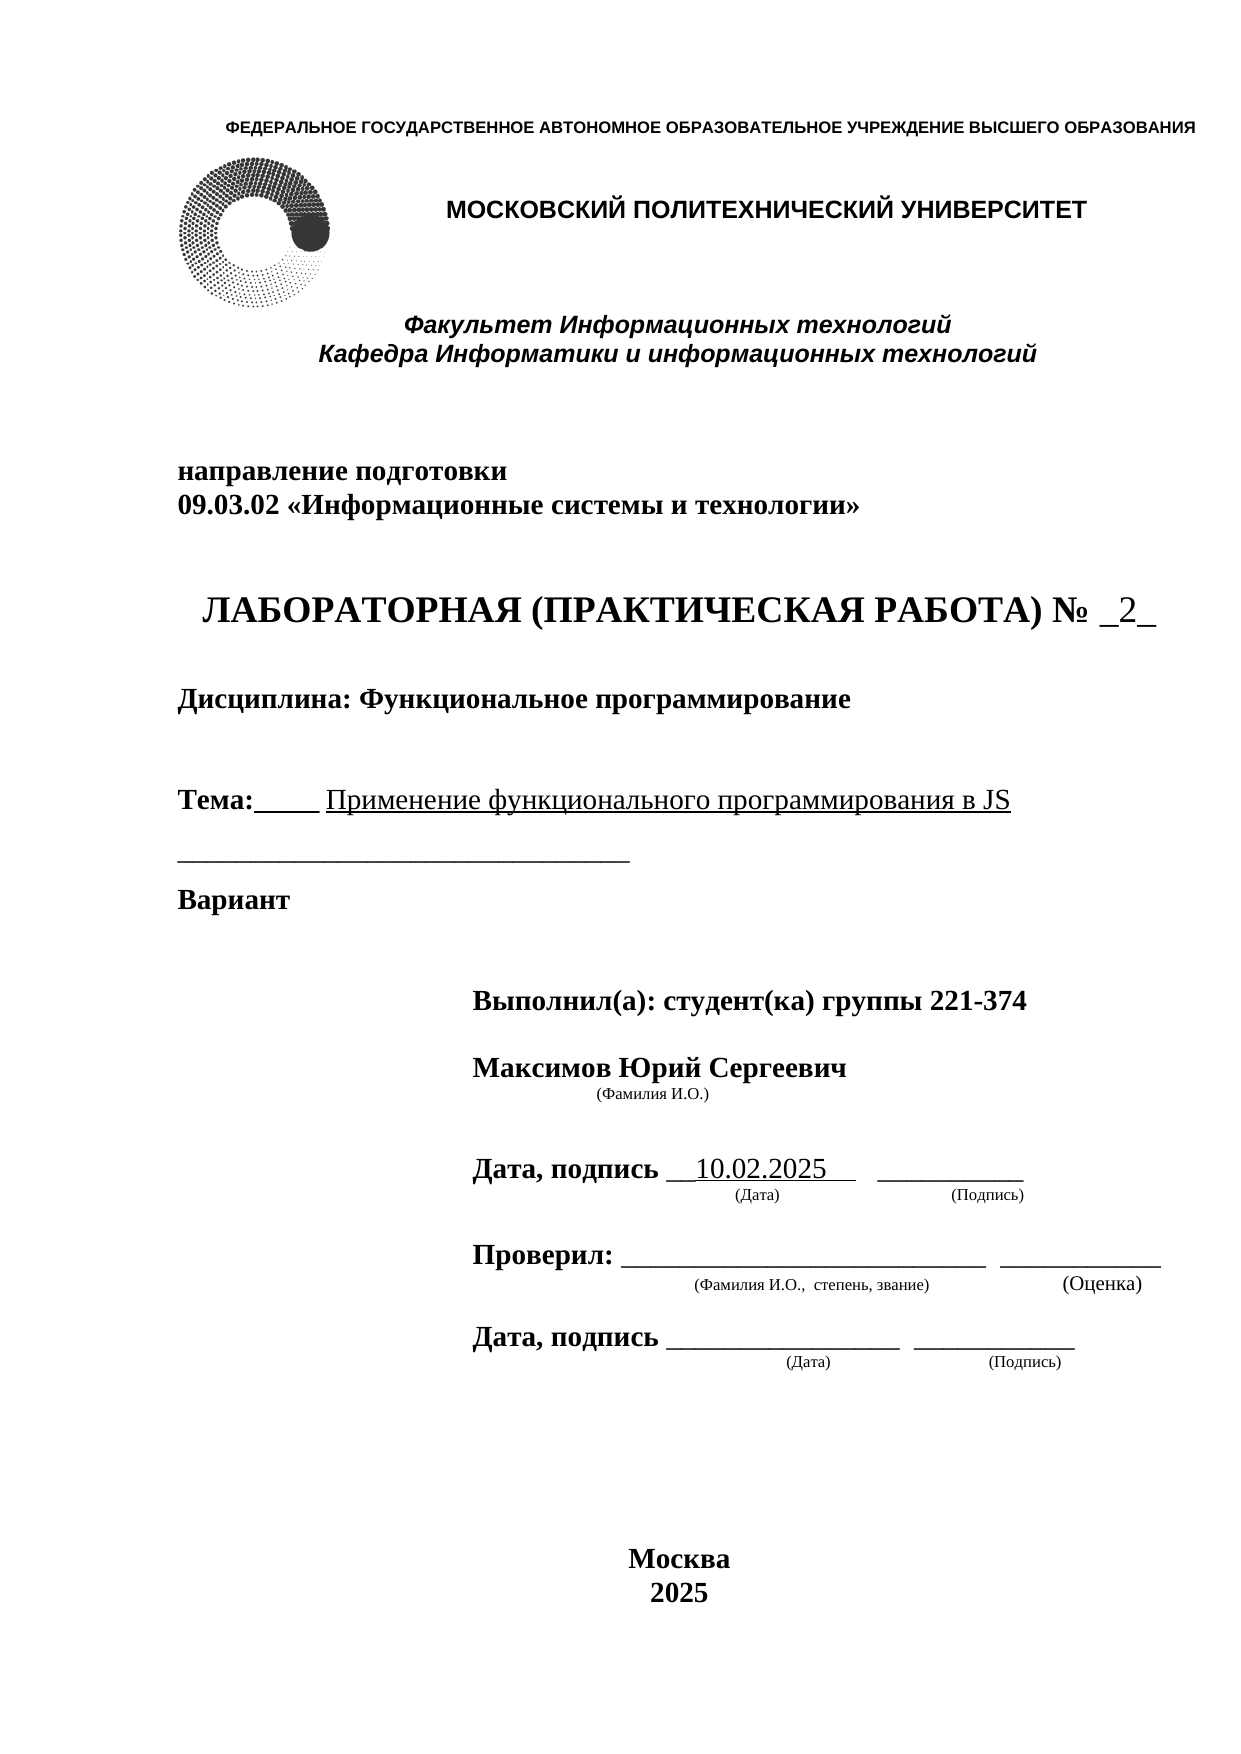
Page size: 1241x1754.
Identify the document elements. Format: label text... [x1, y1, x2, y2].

text Выполнил(а): студент(ка) группы 221-374 [472, 983, 1181, 1017]
text (Фамилия И.О., степень, звание) (Оценка) [472, 1271, 1181, 1319]
text Тема: ____ Применение функционального программирования в JS _______________________________ [177, 782, 1181, 866]
text Москва [177, 1541, 1181, 1575]
text Вариант [177, 882, 1181, 916]
text (Дата) (Подпись) [472, 1184, 1181, 1237]
text 09.03.02 «Информационные системы и технологии» [177, 487, 1181, 521]
text 2025 [177, 1575, 1181, 1608]
text Факультет Информационных технологий [177, 310, 1181, 338]
text ЛАБОРАТОРНАЯ (ПРАКТИЧЕСКАЯ РАБОТА) № _2_ [177, 588, 1181, 631]
text ФЕДЕРАЛЬНОЕ ГОСУДАРСТВЕННОЕ АВТОНОМНОЕ ОБРАЗОВАТЕЛЬНОЕ УЧРЕЖДЕНИЕ ВЫСШЕГО ОБРАЗОВАНИЯ [177, 118, 1226, 137]
text Максимов Юрий Сергеевич [472, 1050, 1181, 1084]
text Дата, подпись ________________ ___________ [472, 1319, 1181, 1352]
text Дата, подпись __10.02.2025 __________ [472, 1151, 1181, 1184]
text (Фамилия И.О.) [472, 1084, 1181, 1103]
text (Дата) (Подпись) [472, 1352, 1181, 1391]
text Проверил: _________________________ ___________ [472, 1237, 1181, 1271]
text направление подготовки [177, 453, 1181, 487]
text Кафедра Информатики и информационных технологий [177, 338, 1181, 367]
picture [176, 154, 333, 308]
text МОСКОВСКИЙ ПОЛИТЕХНИЧЕСКИЙ УНИВЕРСИТЕТ [333, 195, 1181, 223]
text Дисциплина: Функциональное программирование [177, 681, 1181, 715]
